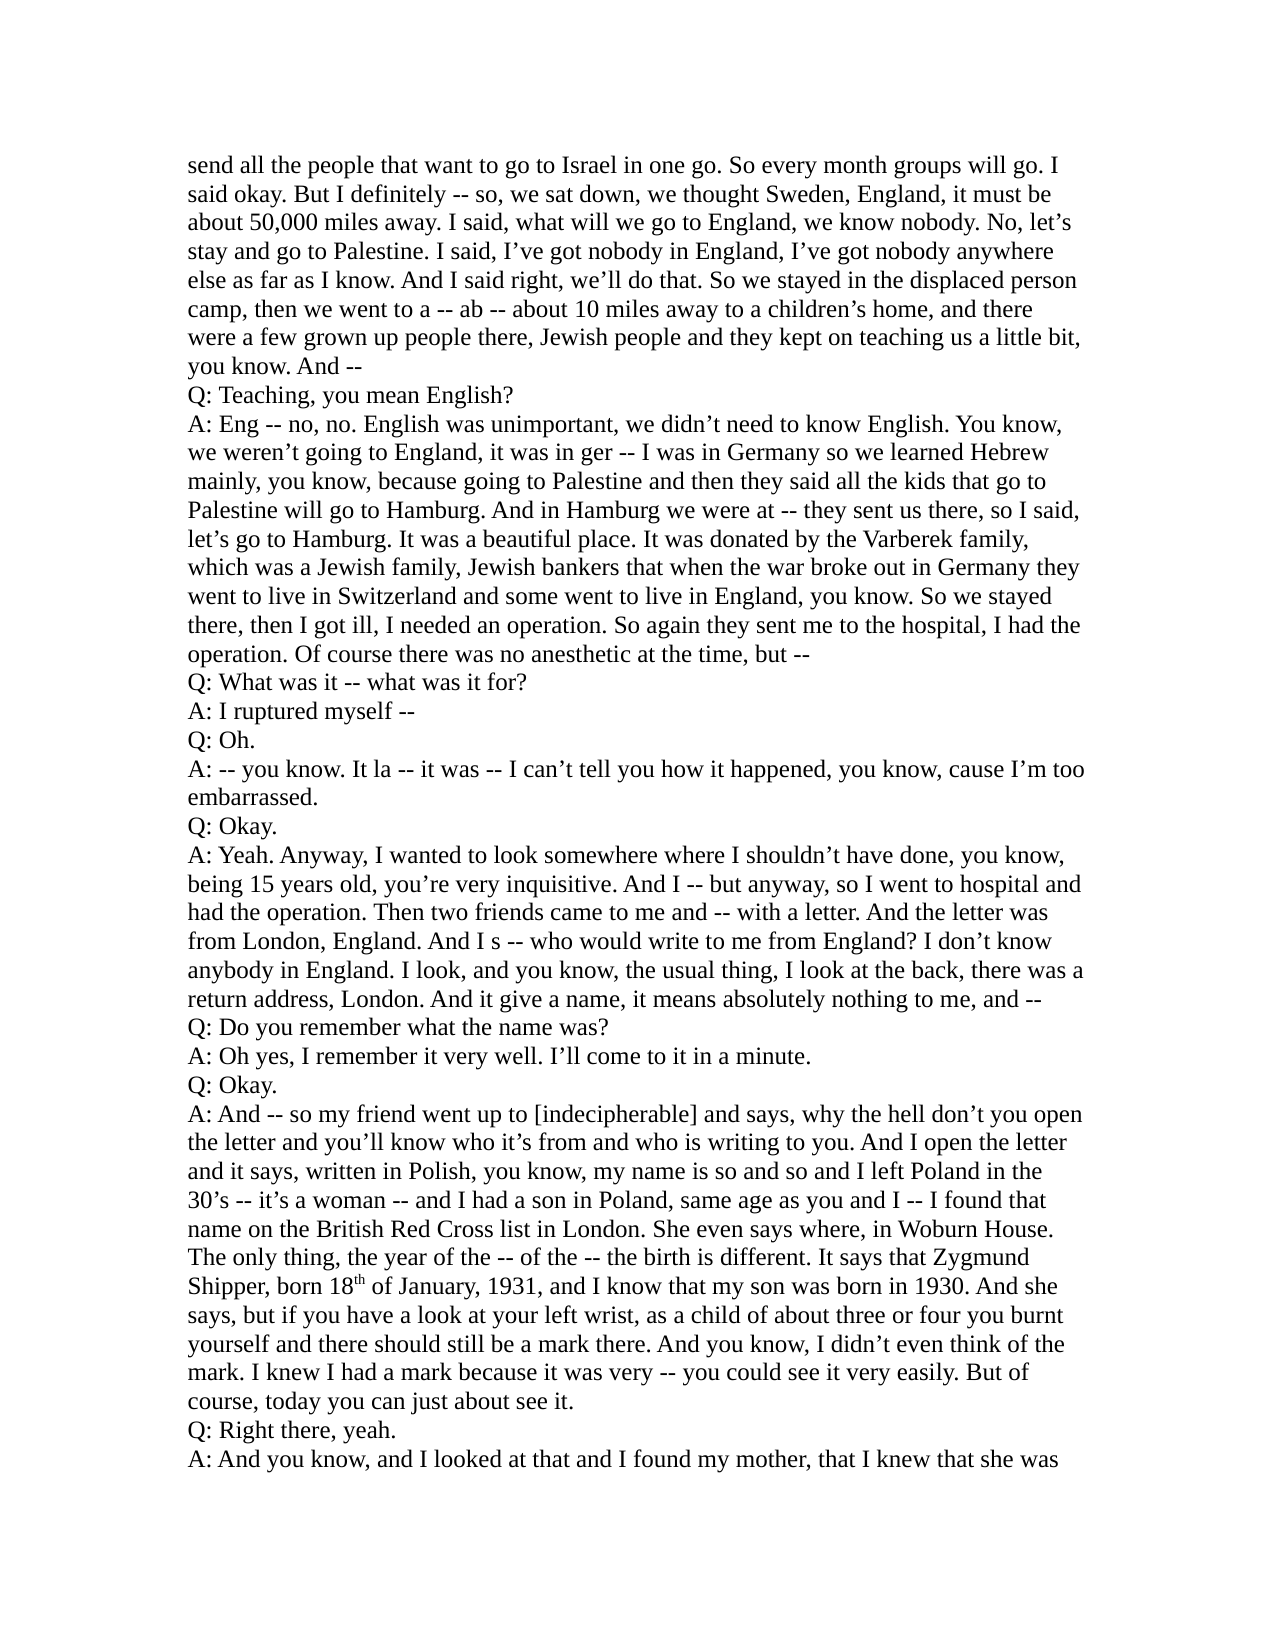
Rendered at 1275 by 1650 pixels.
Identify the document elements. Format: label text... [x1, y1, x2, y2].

text Q: Do you remember what the name was? A: Oh yes, I remember it very well. I’ll come to it in a minute. [187, 1012, 1087, 1070]
text A: I ruptured myself -- [187, 696, 1087, 725]
text A: -- you know. It la -- it was -- I can’t tell you how it happened, you know, cause I’m too embarrassed. [187, 754, 1087, 811]
text A: And -- so my friend went up to [indecipherable] and says, why the hell don’t you open the letter and you’ll know who it’s from and who is writing to you. And I open the letter and it says, written in Polish, you know, my name is so and so and I left Poland in the 30’s -- it’s a woman -- and I had a son in Poland, same age as you and I -- I found that name on the British Red Cross list in London. She even says where, in Woburn House. The only thing, the year of the -- of the -- the birth is different. It says that Zygmund Shipper, born 18th of January, 1931, and I know that my son was born in 1930. And she says, but if you have a look at your left wrist, as a child of about three or four you burnt yourself and there should still be a mark there. And you know, I didn’t even think of the mark. I knew I had a mark because it was very -- you could see it very easily. But of course, today you can just about see it. [187, 1099, 1087, 1415]
text A: Eng -- no, no. English was unimportant, we didn’t need to know English. You know, we weren’t going to England, it was in ger -- I was in Germany so we learned Hebrew mainly, you know, because going to Palestine and then they said all the kids that go to Palestine will go to Hamburg. And in Hamburg we were at -- they sent us there, so I said, let’s go to Hamburg. It was a beautiful place. It was donated by the Varberek family, which was a Jewish family, Jewish bankers that when the war broke out in Germany they went to live in Switzerland and some went to live in England, you know. So we stayed there, then I got ill, I needed an operation. So again they sent me to the hospital, I had the operation. Of course there was no anesthetic at the time, but -- [187, 409, 1087, 667]
text Q: Okay. [187, 811, 1087, 840]
text Q: What was it -- what was it for? [187, 667, 1087, 696]
text Q: Okay. [187, 1070, 1087, 1099]
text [187, 150, 1087, 380]
text A: Yeah. Anyway, I wanted to look somewhere where I shouldn’t have done, you know, being 15 years old, you’re very inquisitive. And I -- but anyway, so I went to hospital and had the operation. Then two friends came to me and -- with a letter. And the letter was from London, England. And I s -- who would write to me from England? I don’t know anybody in England. I look, and you know, the usual thing, I look at the back, there was a return address, London. And it give a name, it means absolutely nothing to me, and -- [187, 840, 1087, 1012]
text Q: Oh. [187, 725, 1087, 754]
text Q: Teaching, you mean English? [187, 380, 1087, 409]
text Q: Right there, yeah. [187, 1415, 1087, 1444]
